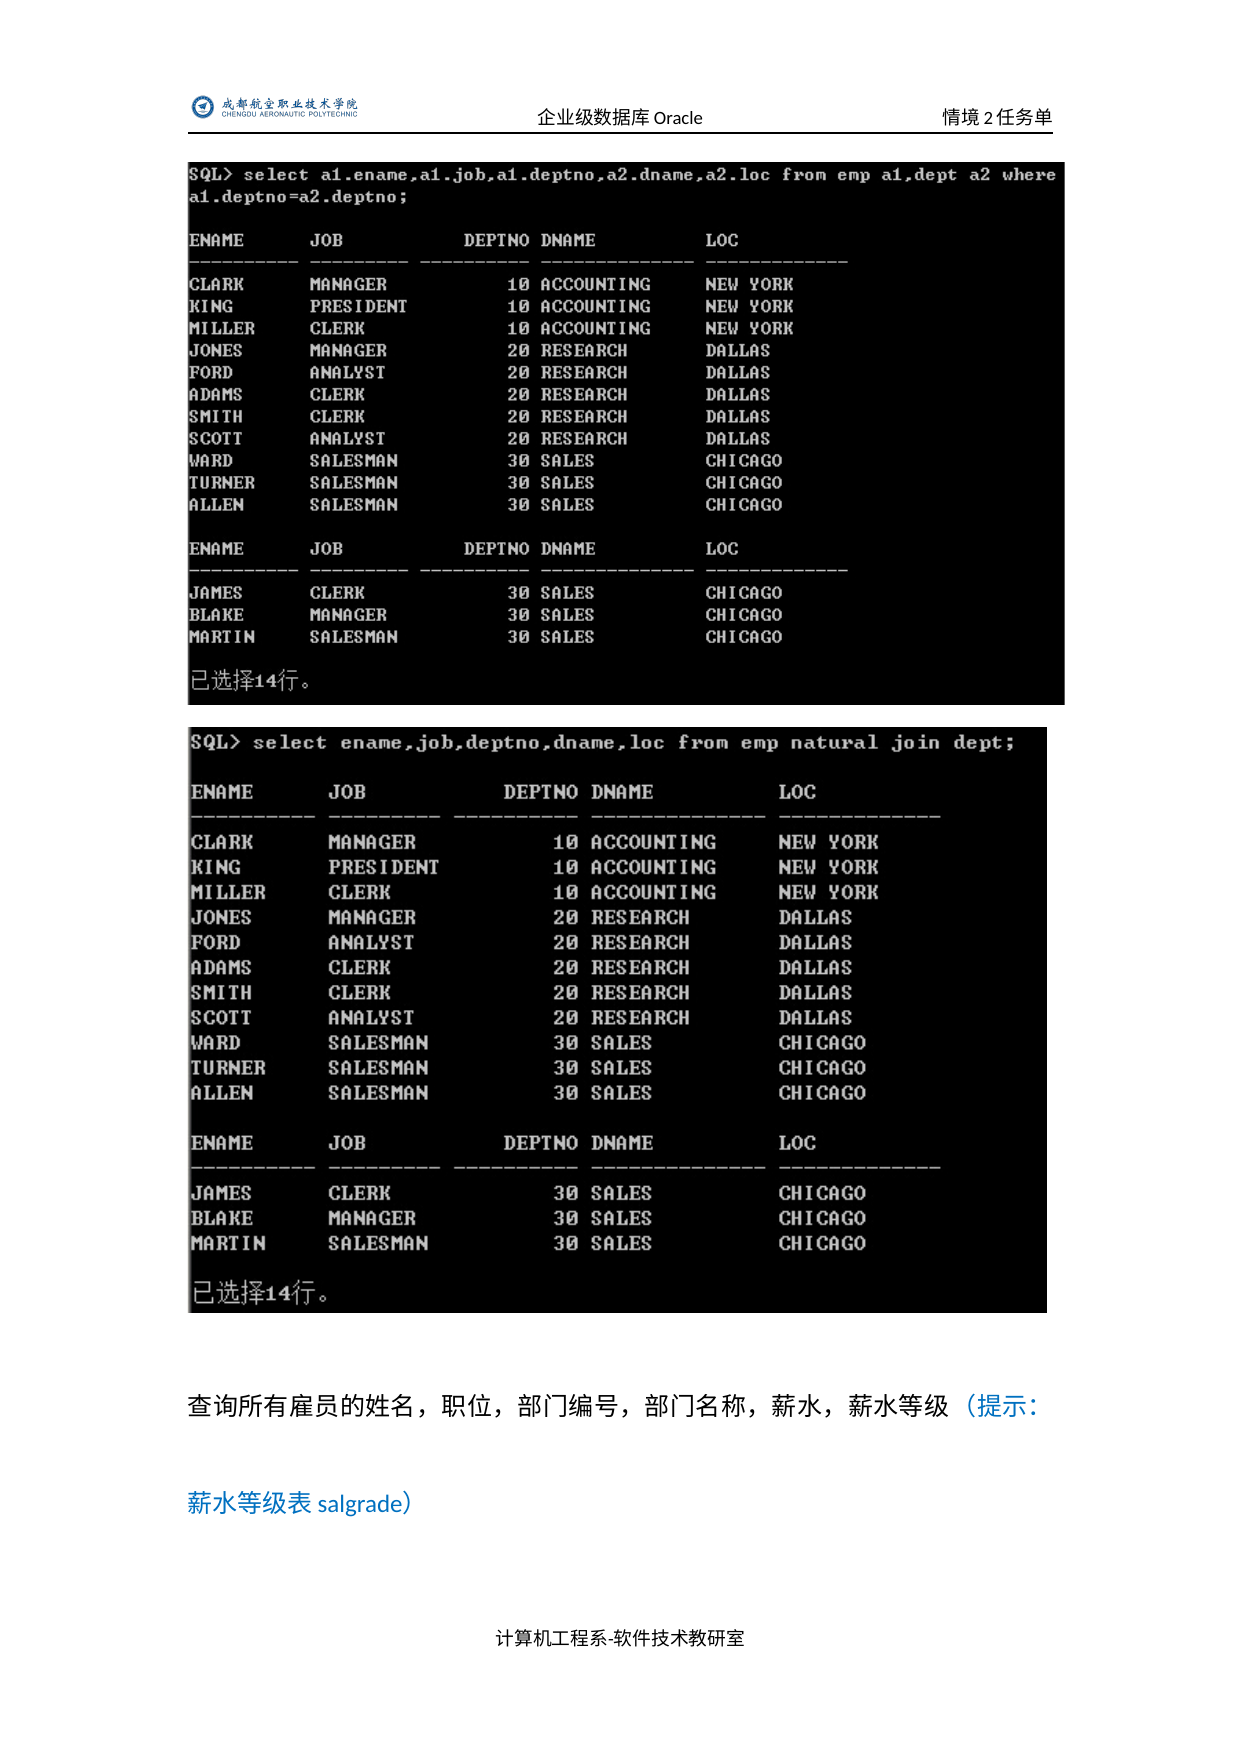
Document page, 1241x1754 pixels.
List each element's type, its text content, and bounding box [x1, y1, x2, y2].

text 查询所有雇员的姓名，职位，部门编号，部门名称，薪水，薪水等级（提示：薪水等级表salgrade） [187, 1372, 1053, 1534]
picture [187, 162, 1065, 705]
picture [187, 88, 368, 125]
picture [187, 727, 1047, 1313]
